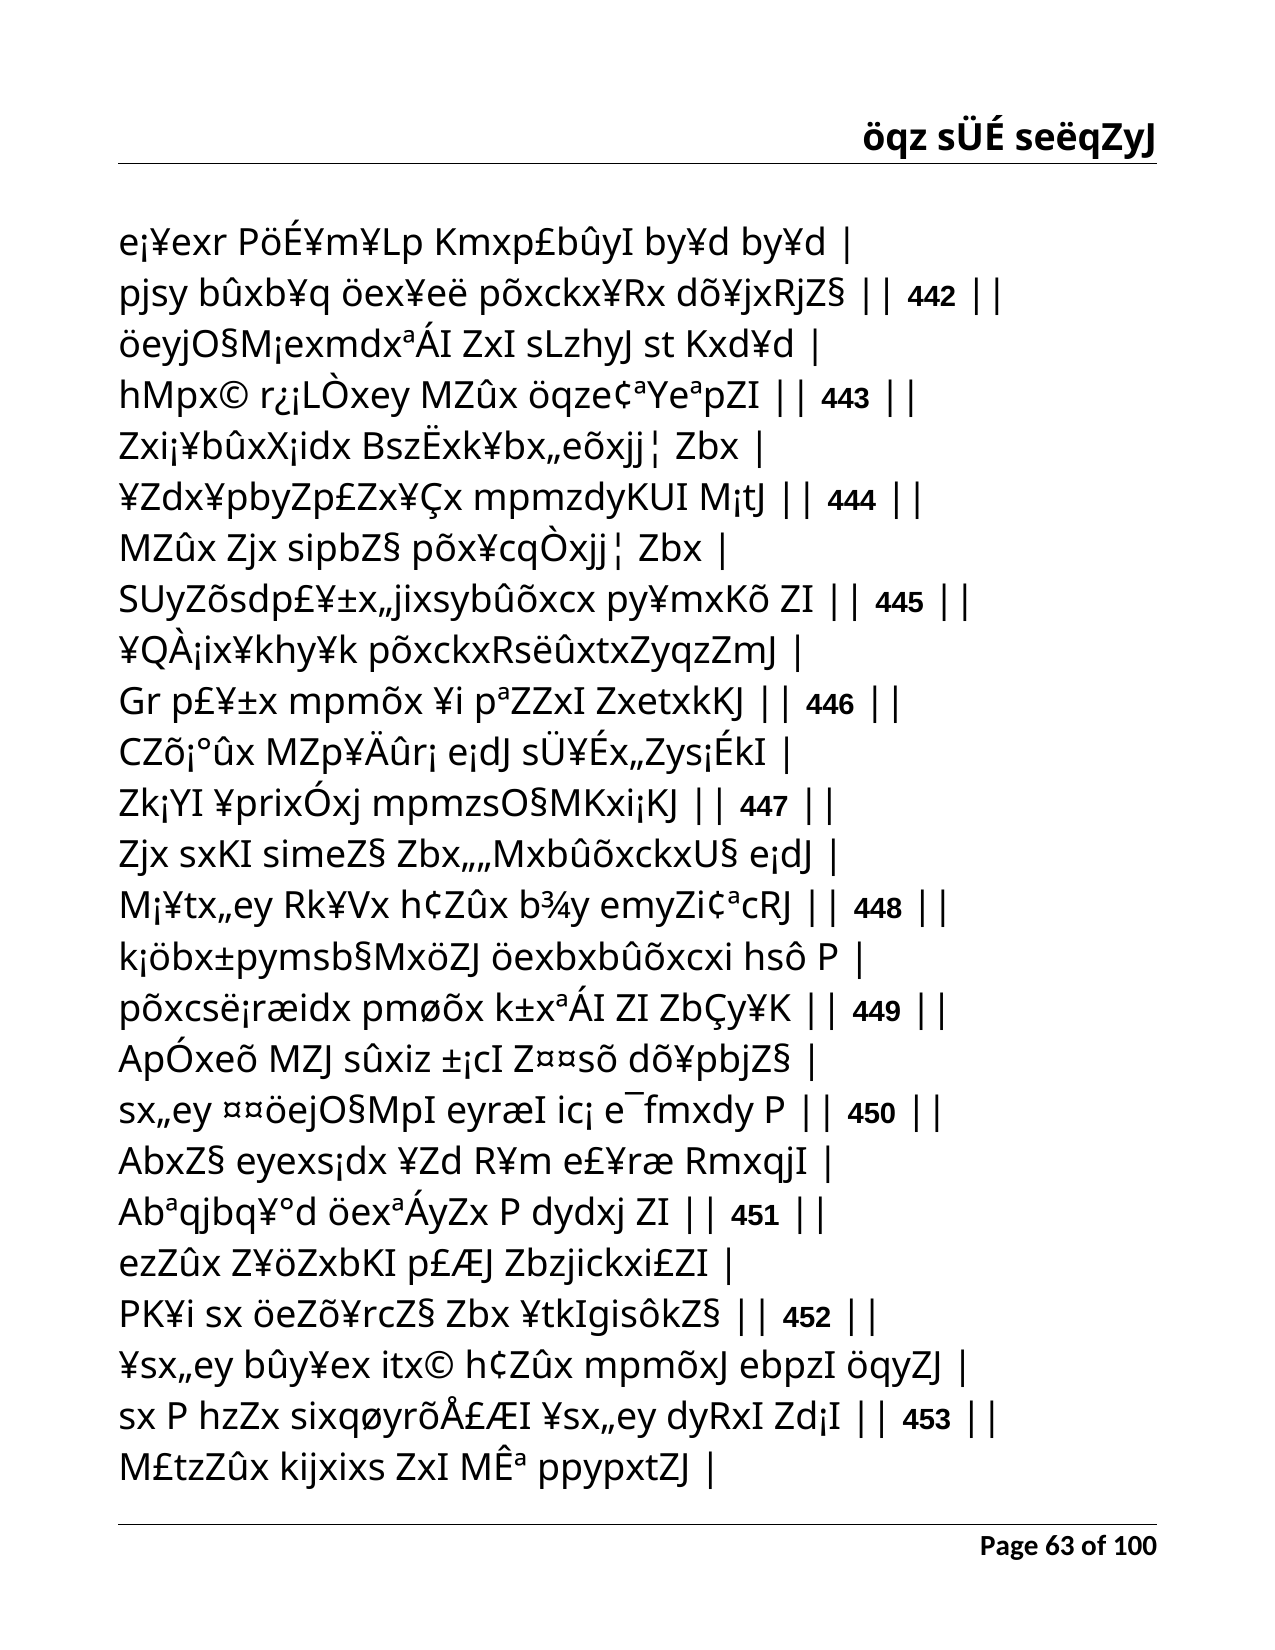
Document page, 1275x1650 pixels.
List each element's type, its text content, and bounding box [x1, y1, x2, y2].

text öeyjO§M¡exmdxªÁI ZxI sLzhyJ st Kxd¥d | [118, 317, 1216, 368]
text Zk¡YI ¥prixÓxj mpmzsO§MKxi¡KJ || 447 || [118, 777, 1216, 828]
text ¥Zdx¥pbyZp£Zx¥Çx mpmzdyKUI M¡tJ || 444 || [118, 471, 1216, 522]
text SUyZõsdp£¥±x„jixsybûõxcx py¥mxKõ ZI || 445 || [118, 573, 1216, 624]
text ¥sx„ey bûy¥ex itx© h¢Zûx mpmõxJ ebpzI öqyZJ | [118, 1338, 1216, 1389]
text hMpx© r¿¡LÒxey MZûx öqze¢ªYeªpZI || 443 || [118, 368, 1216, 419]
text ¥QÀ¡ix¥khy¥k põxckxRsëûxtxZyqzZmJ | [118, 624, 1216, 675]
text sx„ey ¤¤öejO§MpI eyræI ic¡ e¯fmxdy P || 450 || [118, 1083, 1216, 1134]
text M£tzZûx kijxixs ZxI MÊª ppypxtZJ | [118, 1440, 1216, 1491]
text Zjx sxKI simeZ§ Zbx„„MxbûõxckxU§ e¡dJ | [118, 828, 1216, 879]
text e¡¥exr PöÉ¥m¥Lp Kmxp£bûyI by¥d by¥d | [118, 215, 1216, 266]
text PK¥i sx öeZõ¥rcZ§ Zbx ¥tkIgisôkZ§ || 452 || [118, 1287, 1216, 1338]
text k¡öbx±pymsb§MxöZJ öexbxbûõxcxi hsô P | [118, 930, 1216, 981]
text AbxZ§ eyexs¡dx ¥Zd R¥m e£¥ræ RmxqjI | [118, 1134, 1216, 1185]
text Abªqjbq¥°d öexªÁyZx P dydxj ZI || 451 || [118, 1185, 1216, 1236]
text põxcsë¡ræidx pmøõx k±xªÁI ZI ZbÇy¥K || 449 || [118, 981, 1216, 1032]
text pjsy bûxb¥q öex¥eë põxckx¥Rx dõ¥jxRjZ§ || 442 || [118, 266, 1216, 317]
text ApÓxeõ MZJ sûxiz ±¡cI Z¤¤sõ dõ¥pbjZ§ | [118, 1032, 1216, 1083]
text Zxi¡¥bûxX¡idx BszËxk¥bx„eõxjj¦ Zbx | [118, 419, 1216, 471]
text M¡¥tx„ey Rk¥Vx h¢Zûx b¾y emyZi¢ªcRJ || 448 || [118, 879, 1216, 930]
text Gr p£¥±x mpmõx ¥i pªZZxI ZxetxkKJ || 446 || [118, 675, 1216, 726]
text MZûx Zjx sipbZ§ põx¥cqÒxjj¦ Zbx | [118, 522, 1216, 573]
text ezZûx Z¥öZxbKI p£ÆJ Zbzjickxi£ZI | [118, 1236, 1216, 1287]
text sx P hzZx sixqøyrõÅ£ÆI ¥sx„ey dyRxI Zd¡I || 453 || [118, 1389, 1216, 1440]
text CZõ¡°ûx MZp¥Äûr¡ e¡dJ sÜ¥Éx„Zys¡ÉkI | [118, 726, 1216, 777]
